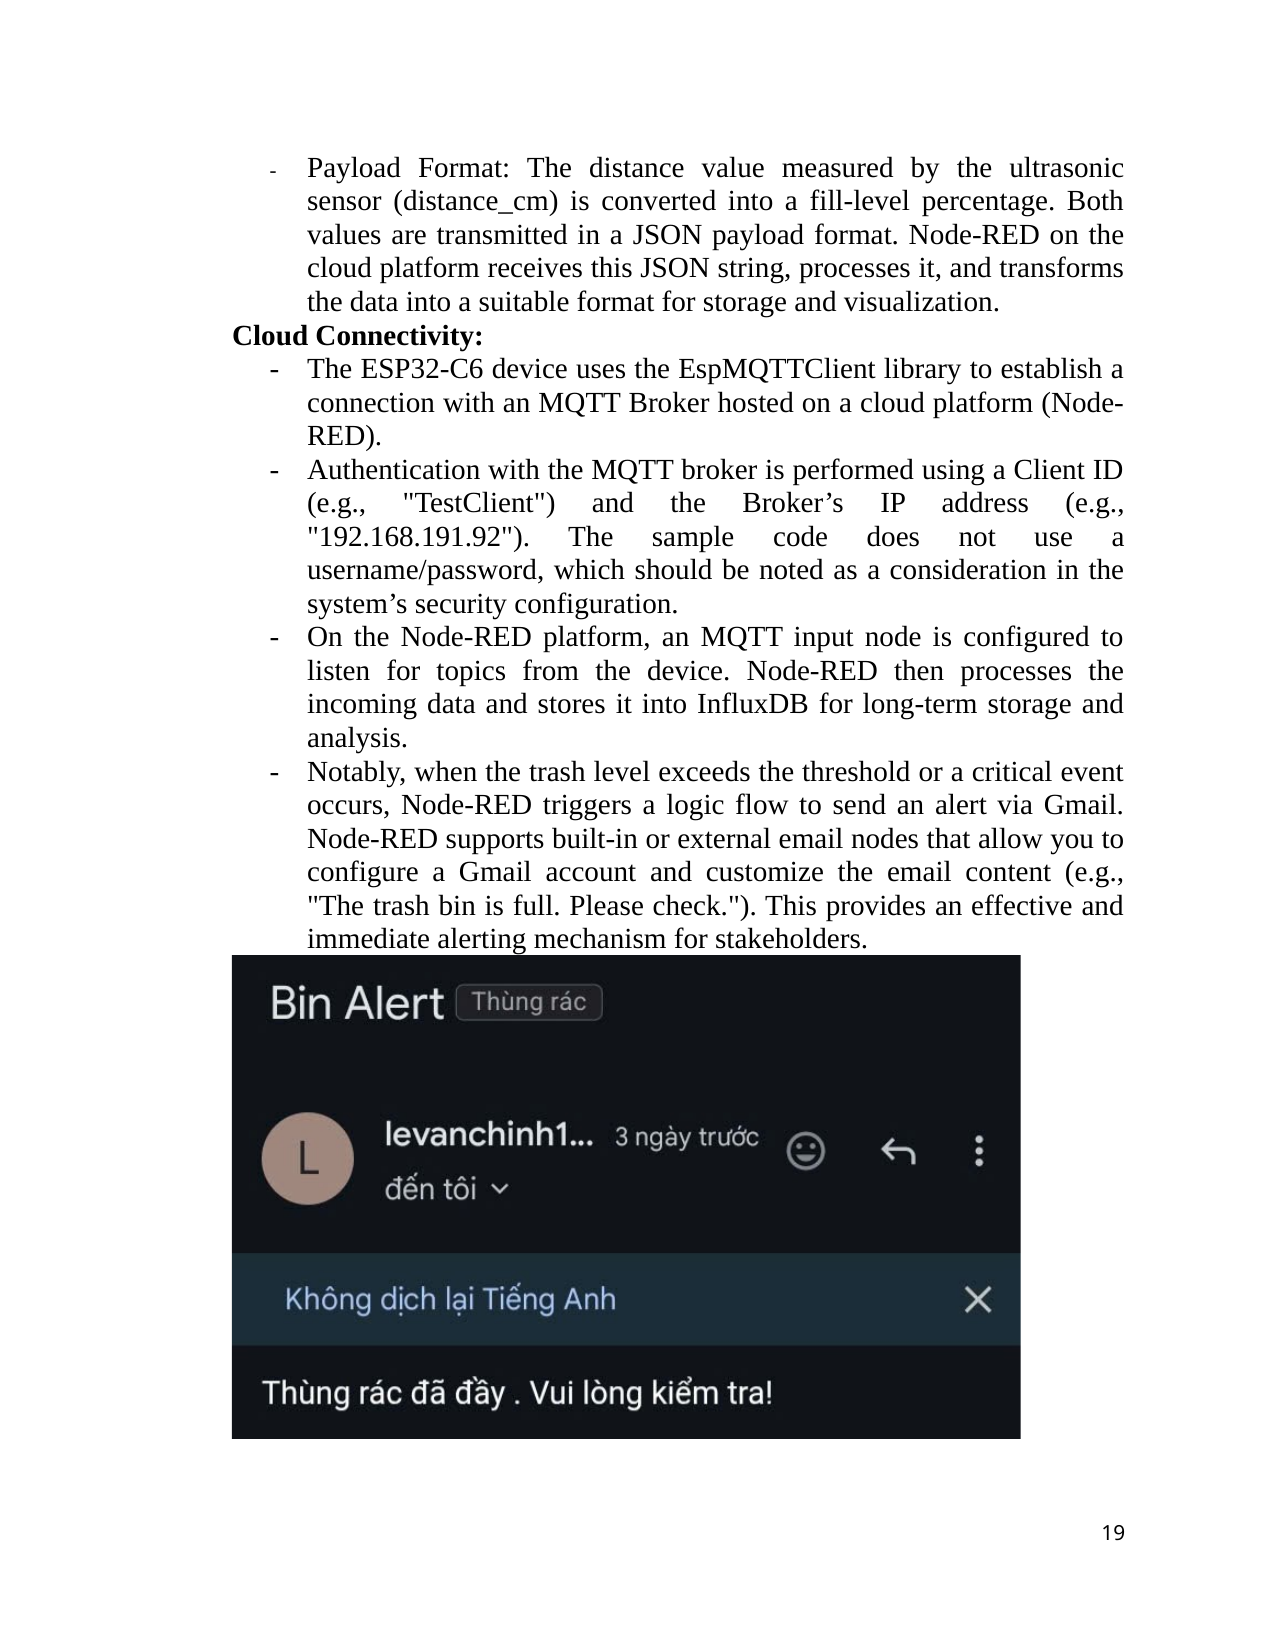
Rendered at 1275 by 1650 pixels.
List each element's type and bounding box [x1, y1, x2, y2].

picture [231, 955, 1021, 1439]
